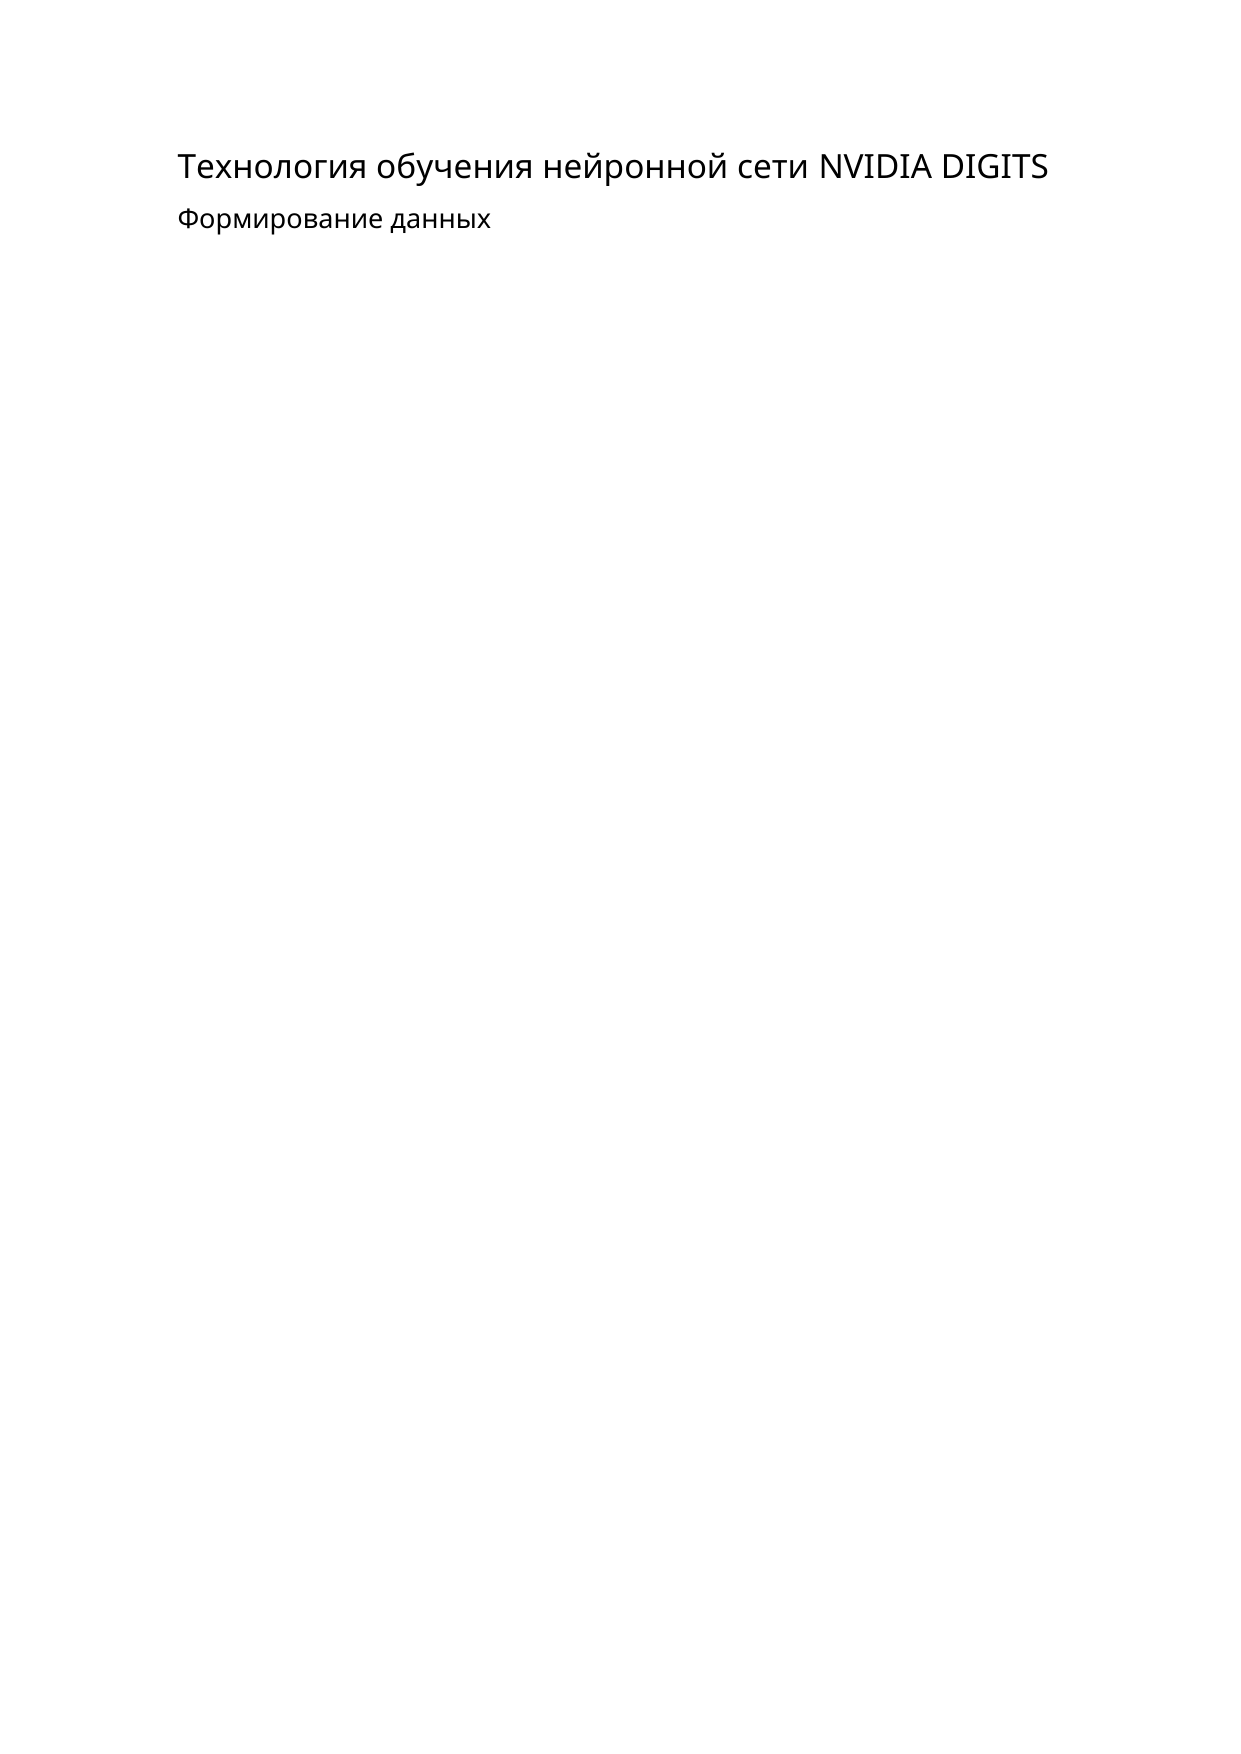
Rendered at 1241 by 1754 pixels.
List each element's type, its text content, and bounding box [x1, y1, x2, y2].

subtitle Формирование данных [177, 199, 1152, 236]
subtitle Технология обучения нейронной сети NVIDIA DIGITS [177, 143, 1152, 188]
